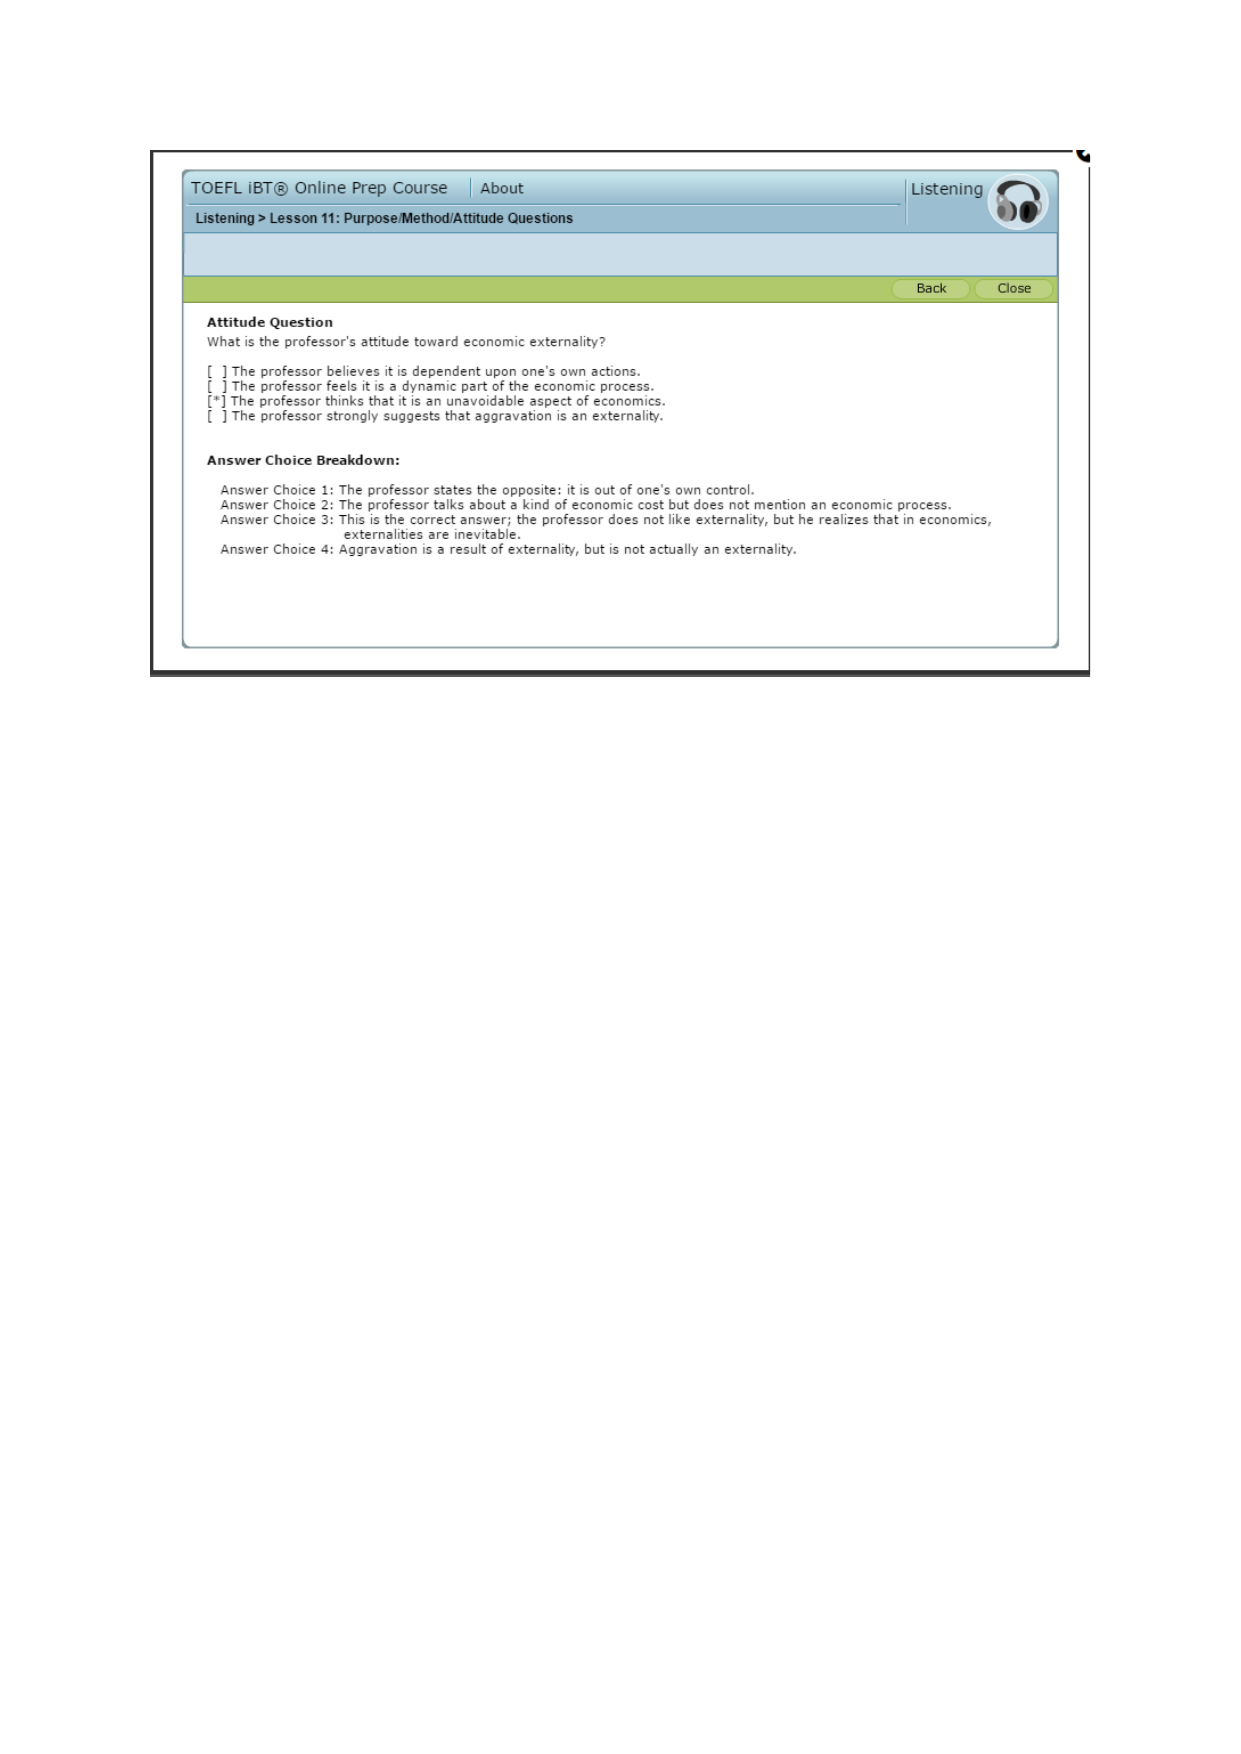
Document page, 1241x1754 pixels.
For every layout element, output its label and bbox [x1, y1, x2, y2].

picture [150, 150, 1091, 677]
